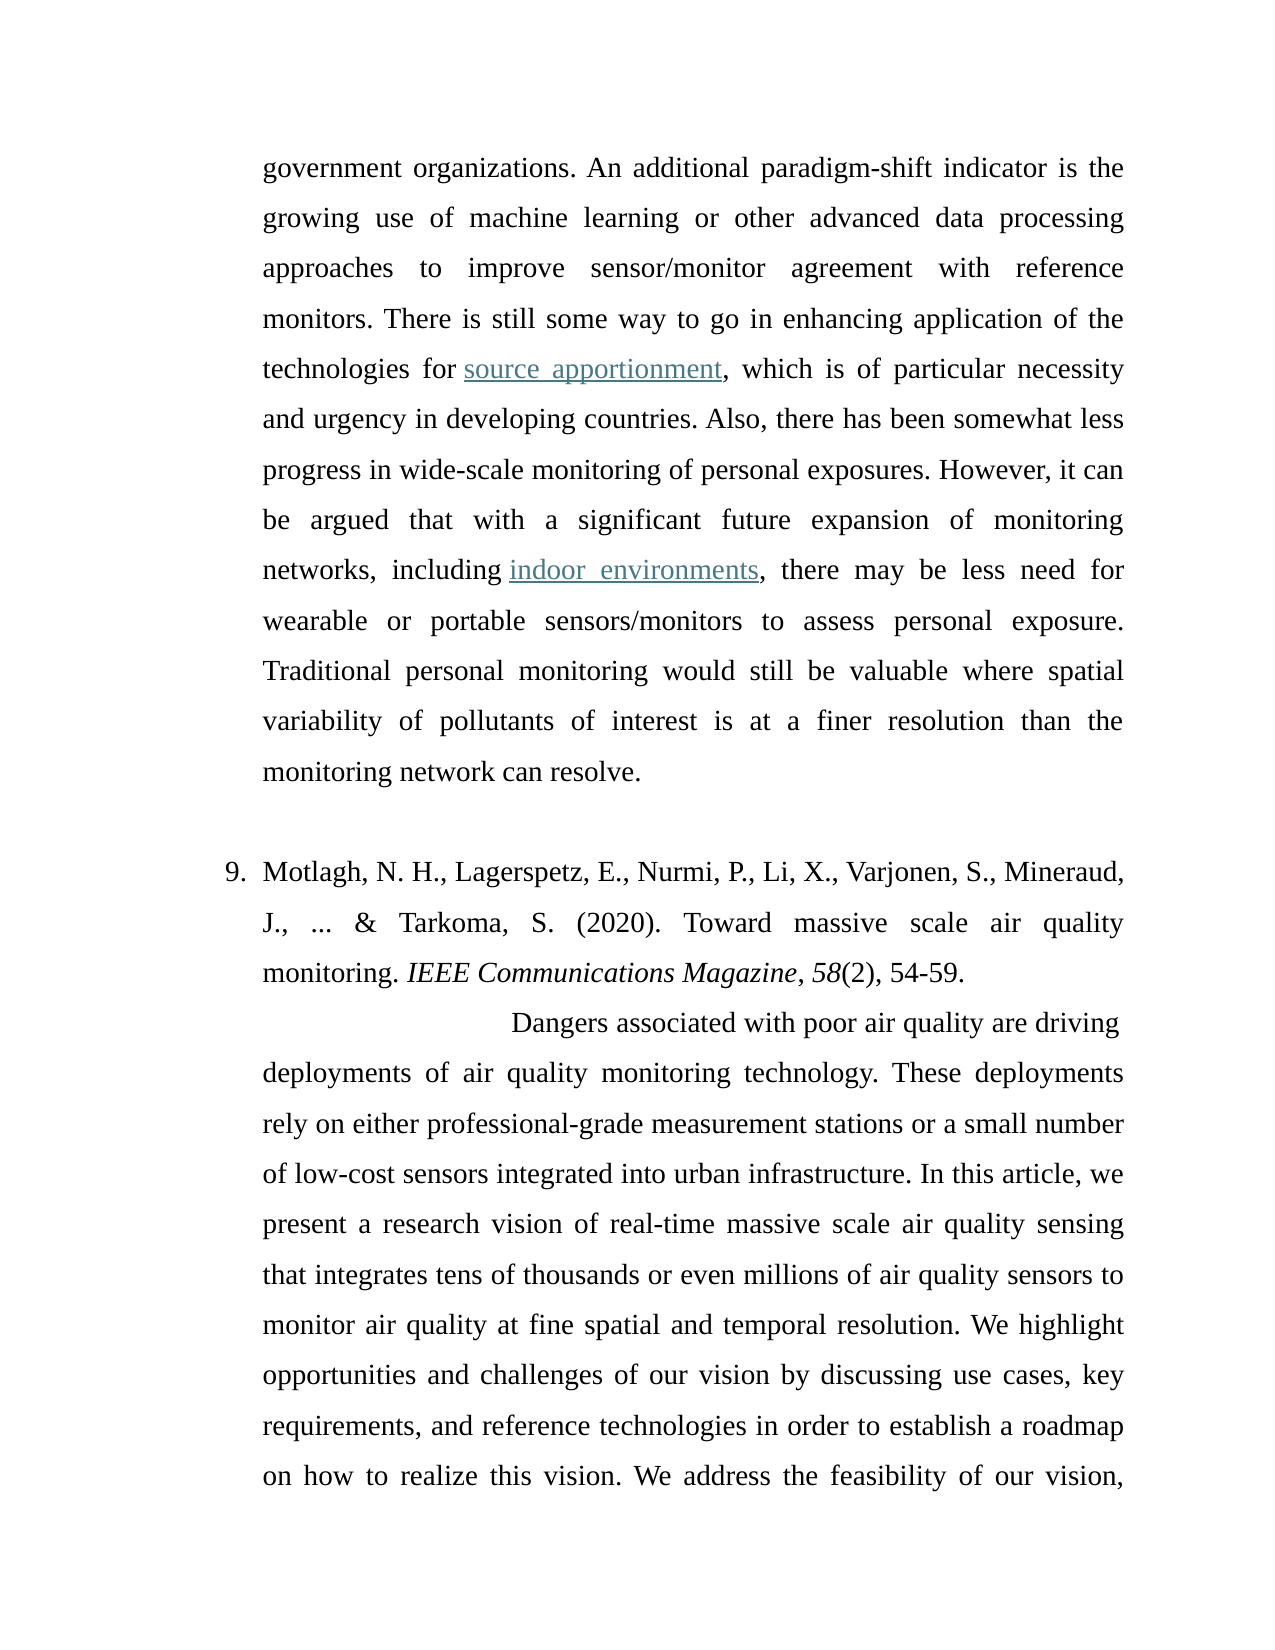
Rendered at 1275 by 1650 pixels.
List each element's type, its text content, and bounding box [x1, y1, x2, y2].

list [262, 150, 1125, 787]
list Motlagh, N. H., Lagerspetz, E., Nurmi, P., Li, X., Varjonen, S., Mineraud, J., ... & Tarkoma, S. (2020). Toward massive scale air quality monitoring. IEEE Communications Magazine, 58(2), 54-59. [225, 854, 1125, 988]
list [262, 1005, 1125, 1492]
